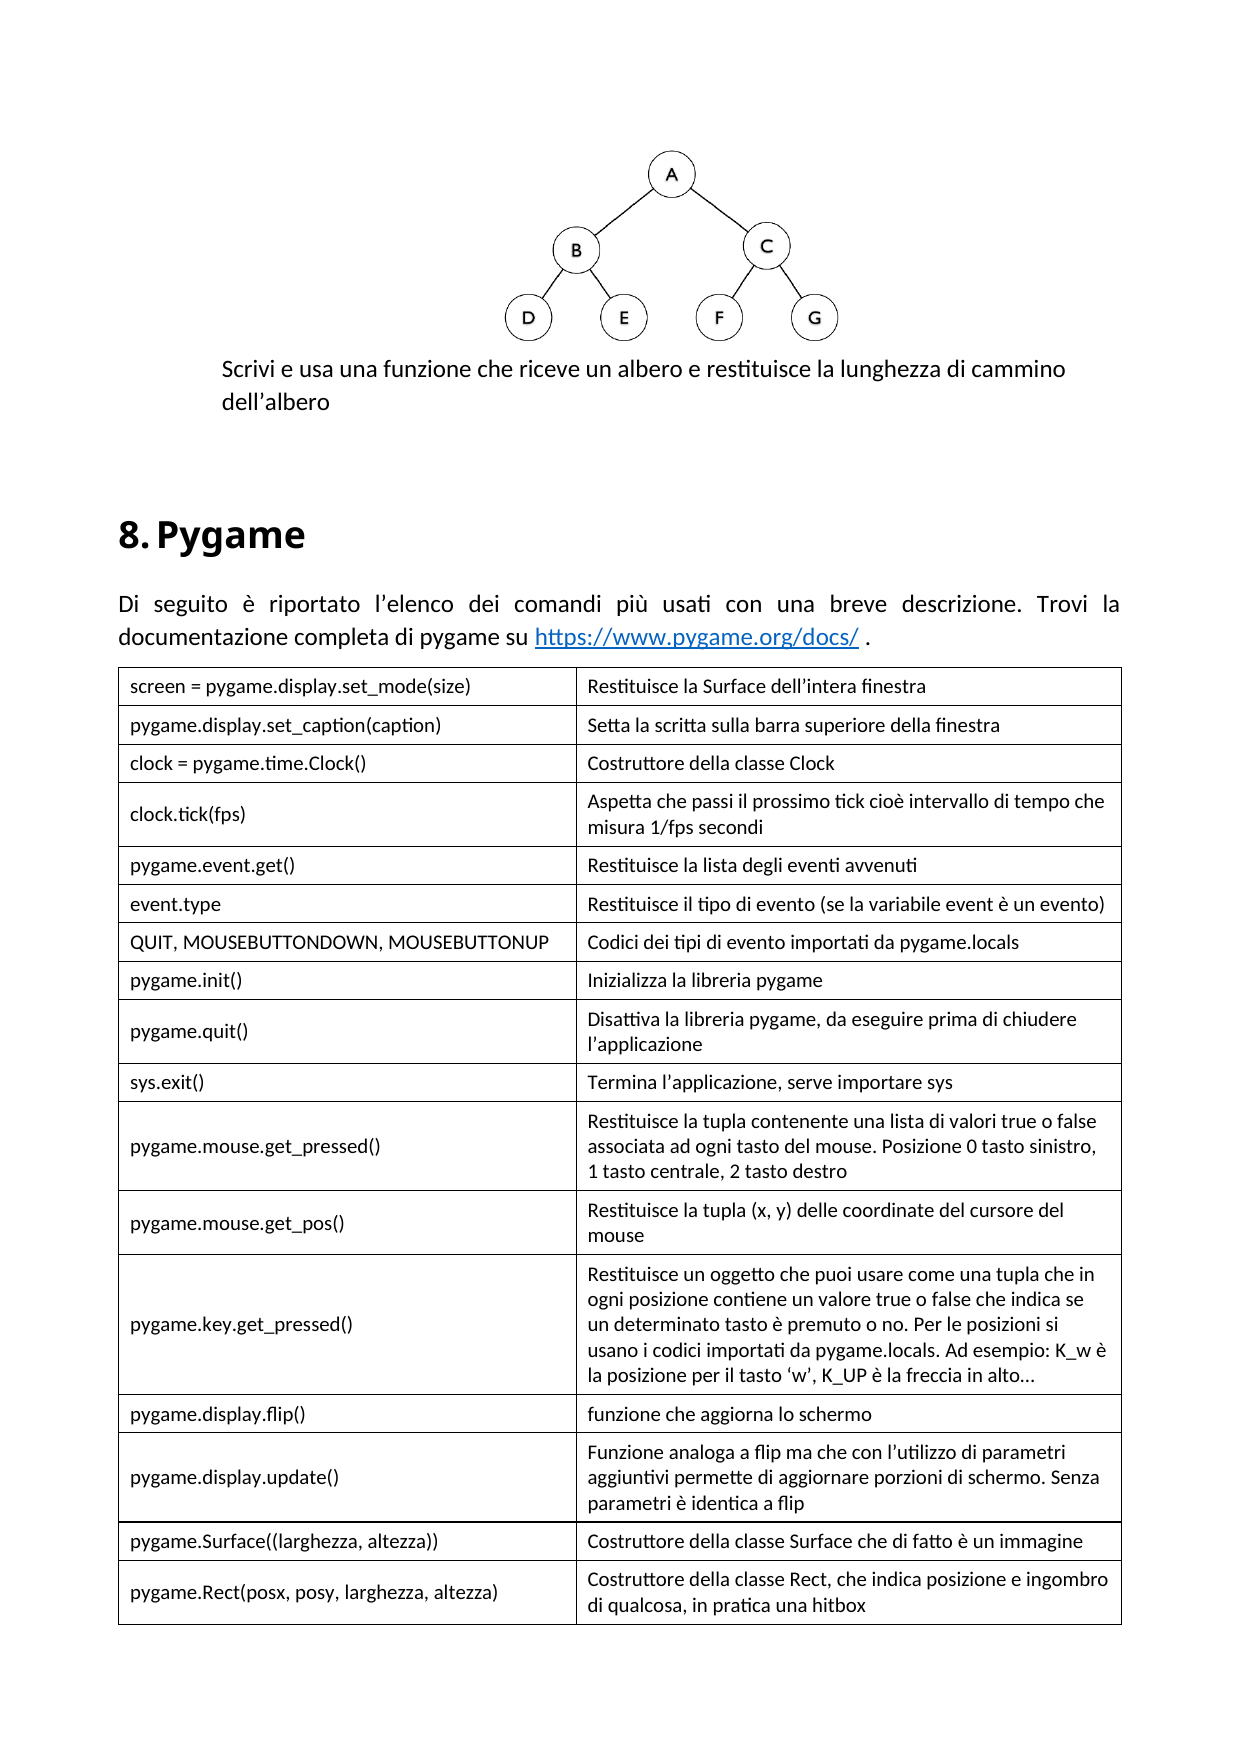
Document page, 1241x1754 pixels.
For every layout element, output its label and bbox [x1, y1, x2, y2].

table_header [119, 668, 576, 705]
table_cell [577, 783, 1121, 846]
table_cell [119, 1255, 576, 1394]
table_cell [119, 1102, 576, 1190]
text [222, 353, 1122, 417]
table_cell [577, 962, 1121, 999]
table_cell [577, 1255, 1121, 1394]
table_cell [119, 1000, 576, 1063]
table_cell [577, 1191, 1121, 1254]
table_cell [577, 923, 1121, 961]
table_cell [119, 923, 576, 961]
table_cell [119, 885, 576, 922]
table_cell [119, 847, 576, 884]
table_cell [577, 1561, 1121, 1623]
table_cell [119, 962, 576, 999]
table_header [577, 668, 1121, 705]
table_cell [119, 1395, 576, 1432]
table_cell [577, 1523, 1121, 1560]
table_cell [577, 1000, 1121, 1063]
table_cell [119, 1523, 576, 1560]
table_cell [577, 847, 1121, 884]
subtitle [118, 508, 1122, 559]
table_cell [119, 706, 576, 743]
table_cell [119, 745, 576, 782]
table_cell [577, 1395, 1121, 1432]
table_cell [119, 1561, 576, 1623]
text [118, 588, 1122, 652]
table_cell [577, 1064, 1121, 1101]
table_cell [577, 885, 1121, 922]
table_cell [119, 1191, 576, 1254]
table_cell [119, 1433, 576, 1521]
picture [500, 147, 843, 345]
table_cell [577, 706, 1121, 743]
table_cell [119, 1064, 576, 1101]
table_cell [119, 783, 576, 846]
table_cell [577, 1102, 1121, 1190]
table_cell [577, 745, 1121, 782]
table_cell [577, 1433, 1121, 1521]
